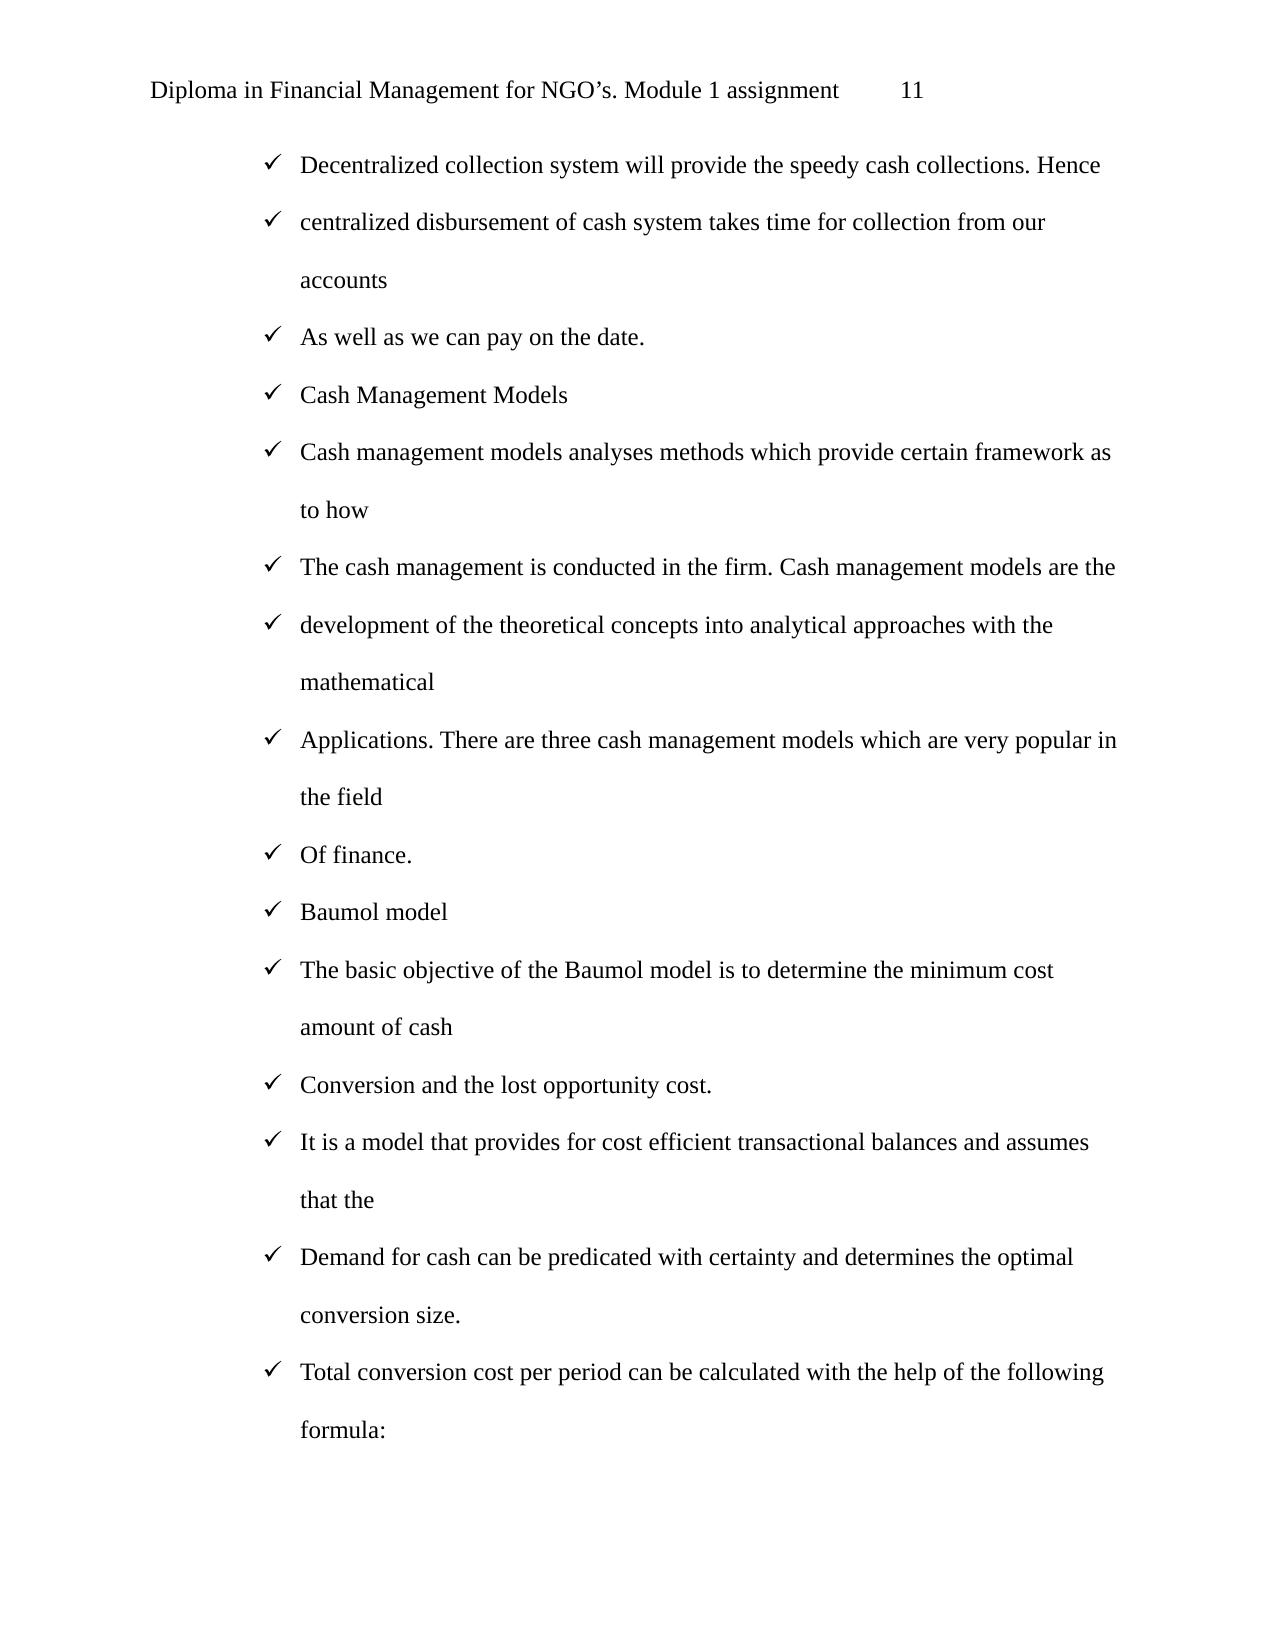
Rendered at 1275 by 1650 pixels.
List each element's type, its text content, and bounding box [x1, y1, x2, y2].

list The basic objective of the Baumol model is to determine the minimum cost amount of cash [262, 955, 1125, 1041]
list Decentralized collection system will provide the speedy cash collections. Hence [262, 150, 1125, 179]
list Applications. There are three cash management models which are very popular in the field [262, 725, 1125, 811]
list Baumol model [262, 897, 1125, 926]
list The cash management is conducted in the firm. Cash management models are the [262, 552, 1125, 581]
list Conversion and the lost opportunity cost. [262, 1070, 1125, 1099]
list Cash management models analyses methods which provide certain framework as to how [262, 437, 1125, 524]
list Demand for cash can be predicated with certainty and determines the optimal conversion size. [262, 1242, 1125, 1329]
list development of the theoretical concepts into analytical approaches with the mathematical [262, 610, 1125, 696]
list As well as we can pay on the date. [262, 322, 1125, 351]
list centralized disbursement of cash system takes time for collection from our accounts [262, 207, 1125, 294]
list Of finance. [262, 840, 1125, 869]
list It is a model that provides for cost efficient transactional balances and assumes that the [262, 1127, 1125, 1214]
list Cash Management Models [262, 380, 1125, 409]
list Total conversion cost per period can be calculated with the help of the following formula: [262, 1357, 1125, 1444]
